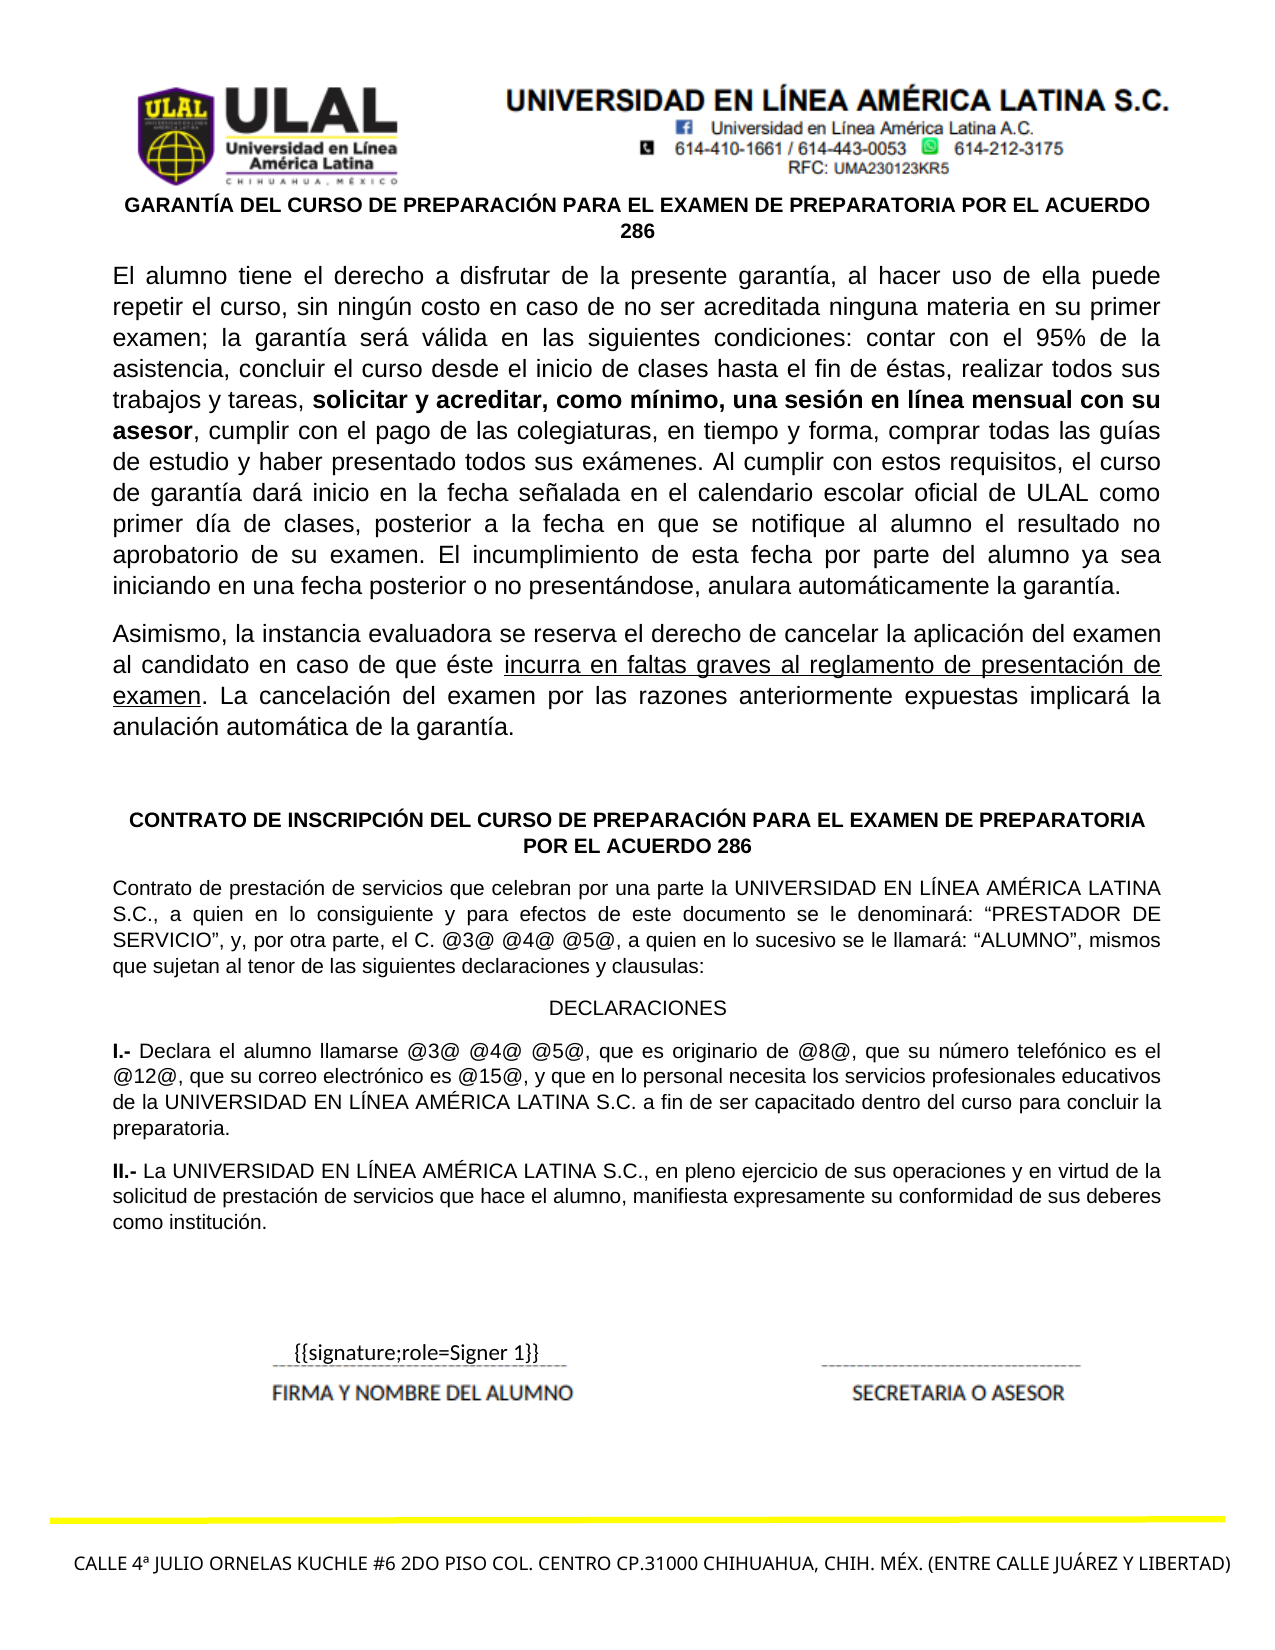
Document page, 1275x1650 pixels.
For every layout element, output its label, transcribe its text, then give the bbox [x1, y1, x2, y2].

text {{signature;role=Signer 1}} [186, 1338, 1163, 1366]
text I.- Declara el alumno llamarse @3@ @4@ @5@, que es originario de @8@, que su número telefónico es el @12@, que su correo electrónico es @15@, y que en lo personal necesita los servicios profesionales educativos de la UNIVERSIDAD EN LÍNEA AMÉRICA LATINA S.C. a fin de ser capacitado dentro del curso para concluir la preparatoria. [112, 1038, 1163, 1140]
text Asimismo, la instancia evaluadora se reserva el derecho de cancelar la aplicación del examen al candidato en caso de que éste incurra en faltas graves al reglamento de presentación de examen. La cancelación del examen por las razones anteriormente expuestas implicará la anulación automática de la garantía. [112, 619, 1163, 741]
text DECLARACIONES [112, 996, 1163, 1020]
text El alumno tiene el derecho a disfrutar de la presente garantía, al hacer uso de ella puede repetir el curso, sin ningún costo en caso de no ser acreditada ninguna materia en su primer examen; la garantía será válida en las siguientes condiciones: contar con el 95% de la asistencia, concluir el curso desde el inicio de clases hasta el fin de éstas, realizar todos sus trabajos y tareas, solicitar y acreditar, como mínimo, una sesión en línea mensual con su asesor, cumplir con el pago de las colegiaturas, en tiempo y forma, comprar todas las guías de estudio y haber presentado todos sus exámenes. Al cumplir con estos requisitos, el curso de garantía dará inicio en la fecha señalada en el calendario escolar oficial de ULAL como primer día de clases, posterior a la fecha en que se notifique al alumno el resultado no aprobatorio de su examen. El incumplimiento de esta fecha por parte del alumno ya sea iniciando en una fecha posterior o no presentándose, anulara automáticamente la garantía. [112, 261, 1163, 600]
text Contrato de prestación de servicios que celebran por una parte la UNIVERSIDAD EN LÍNEA AMÉRICA LATINA S.C., a quien en lo consiguiente y para efectos de este documento se le denominará: “PRESTADOR DE SERVICIO”, y, por otra parte, el C. @3@ @4@ @5@, a quien en lo sucesivo se le llamará: “ALUMNO”, mismos que sujetan al tenor de las siguientes declaraciones y clausulas: [112, 876, 1163, 977]
text CONTRATO DE INSCRIPCIÓN DEL CURSO DE PREPARACIÓN PARA EL EXAMEN DE PREPARATORIA POR EL ACUERDO 286 [112, 808, 1163, 857]
text II.- La UNIVERSIDAD EN LÍNEA AMÉRICA LATINA S.C., en pleno ejercicio de sus operaciones y en virtud de la solicitud de prestación de servicios que hace el alumno, manifiesta expresamente su conformidad de sus deberes como institución. [112, 1158, 1163, 1234]
text GARANTÍA DEL CURSO DE PREPARACIÓN PARA EL EXAMEN DE PREPARATORIA POR EL ACUERDO 286 [112, 193, 1163, 242]
